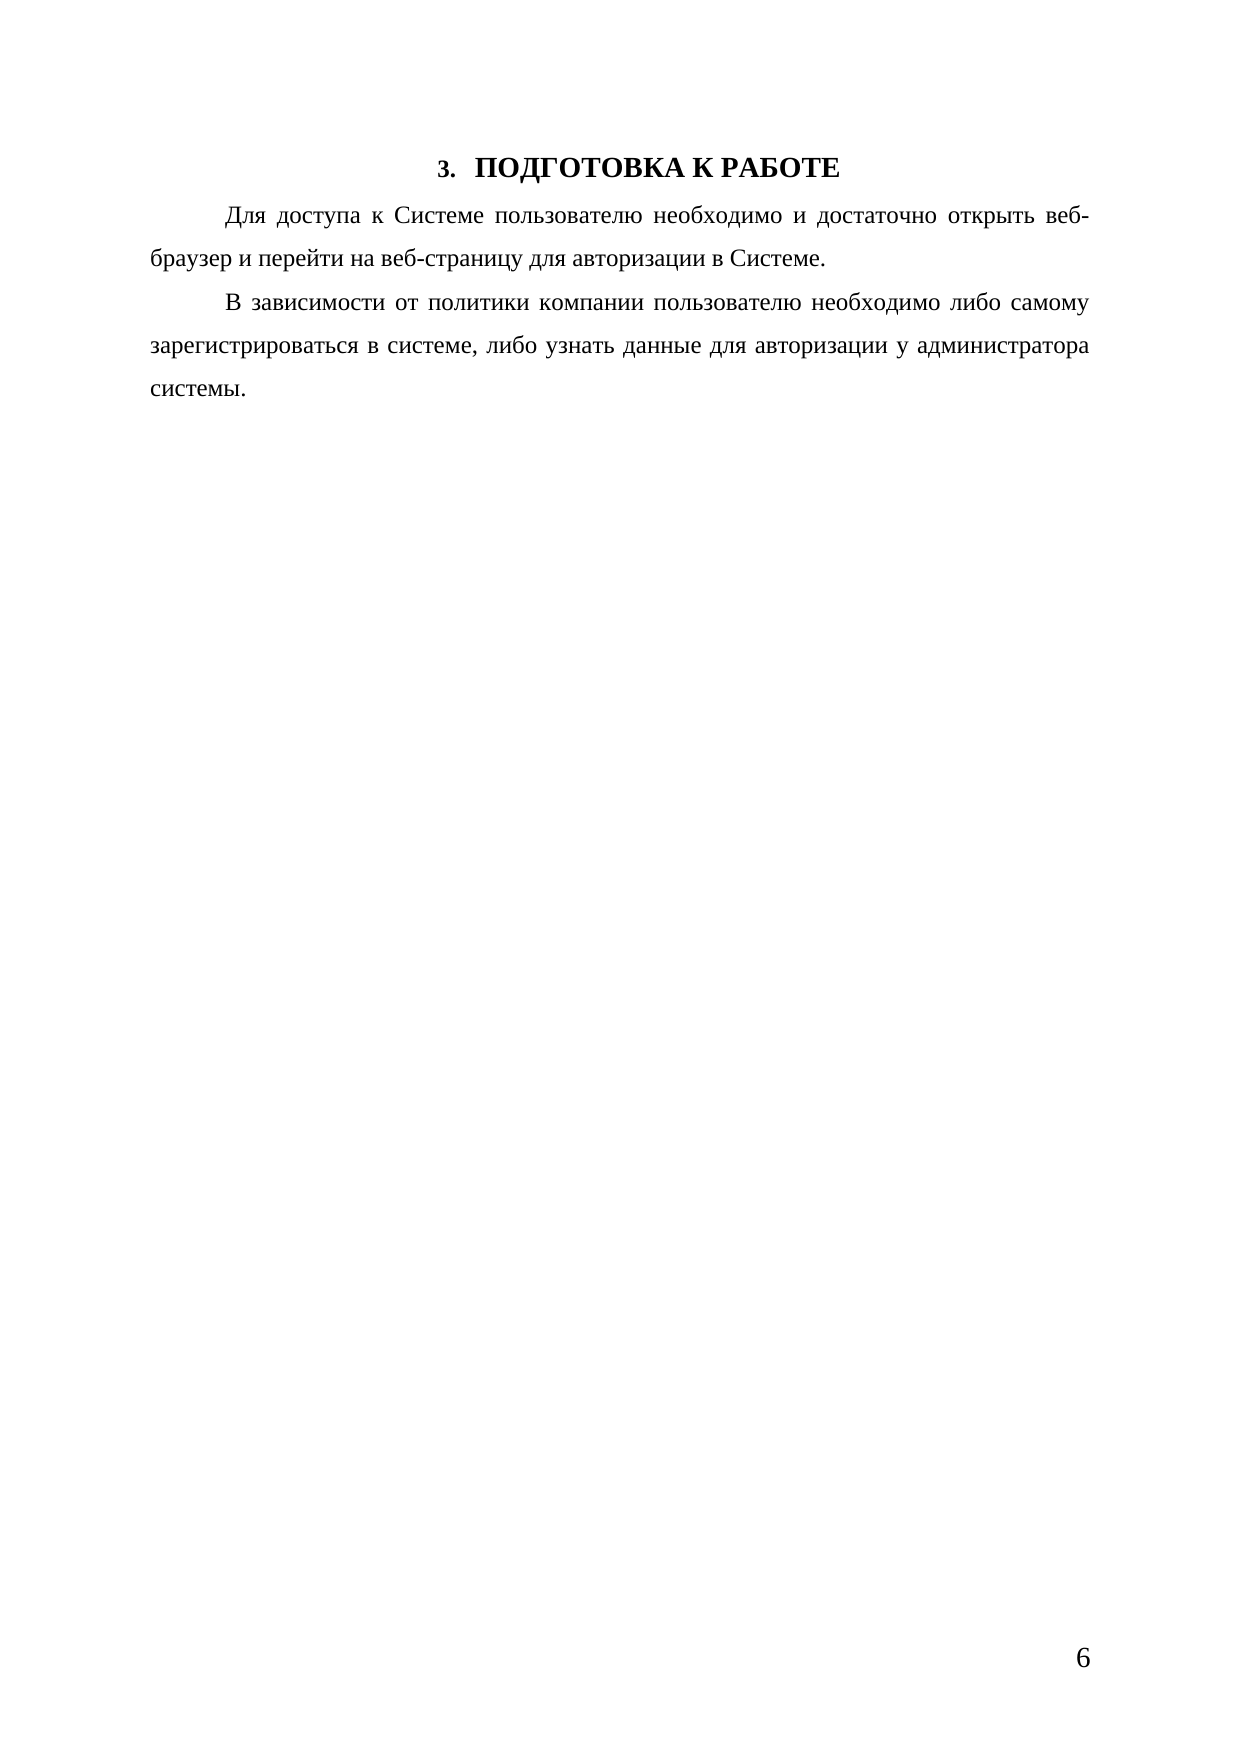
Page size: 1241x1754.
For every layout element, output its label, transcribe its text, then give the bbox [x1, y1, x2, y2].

text Для доступа к Системе пользователю необходимо и достаточно открыть веб-браузер и перейти на веб-страницу для авторизации в Системе. [150, 200, 1090, 272]
text В зависимости от политики компании пользователю необходимо либо самому зарегистрироваться в системе, либо узнать данные для авторизации у администратора системы. [150, 287, 1090, 402]
subtitle ПОДГОТОВКА К РАБОТЕ [187, 150, 1090, 183]
